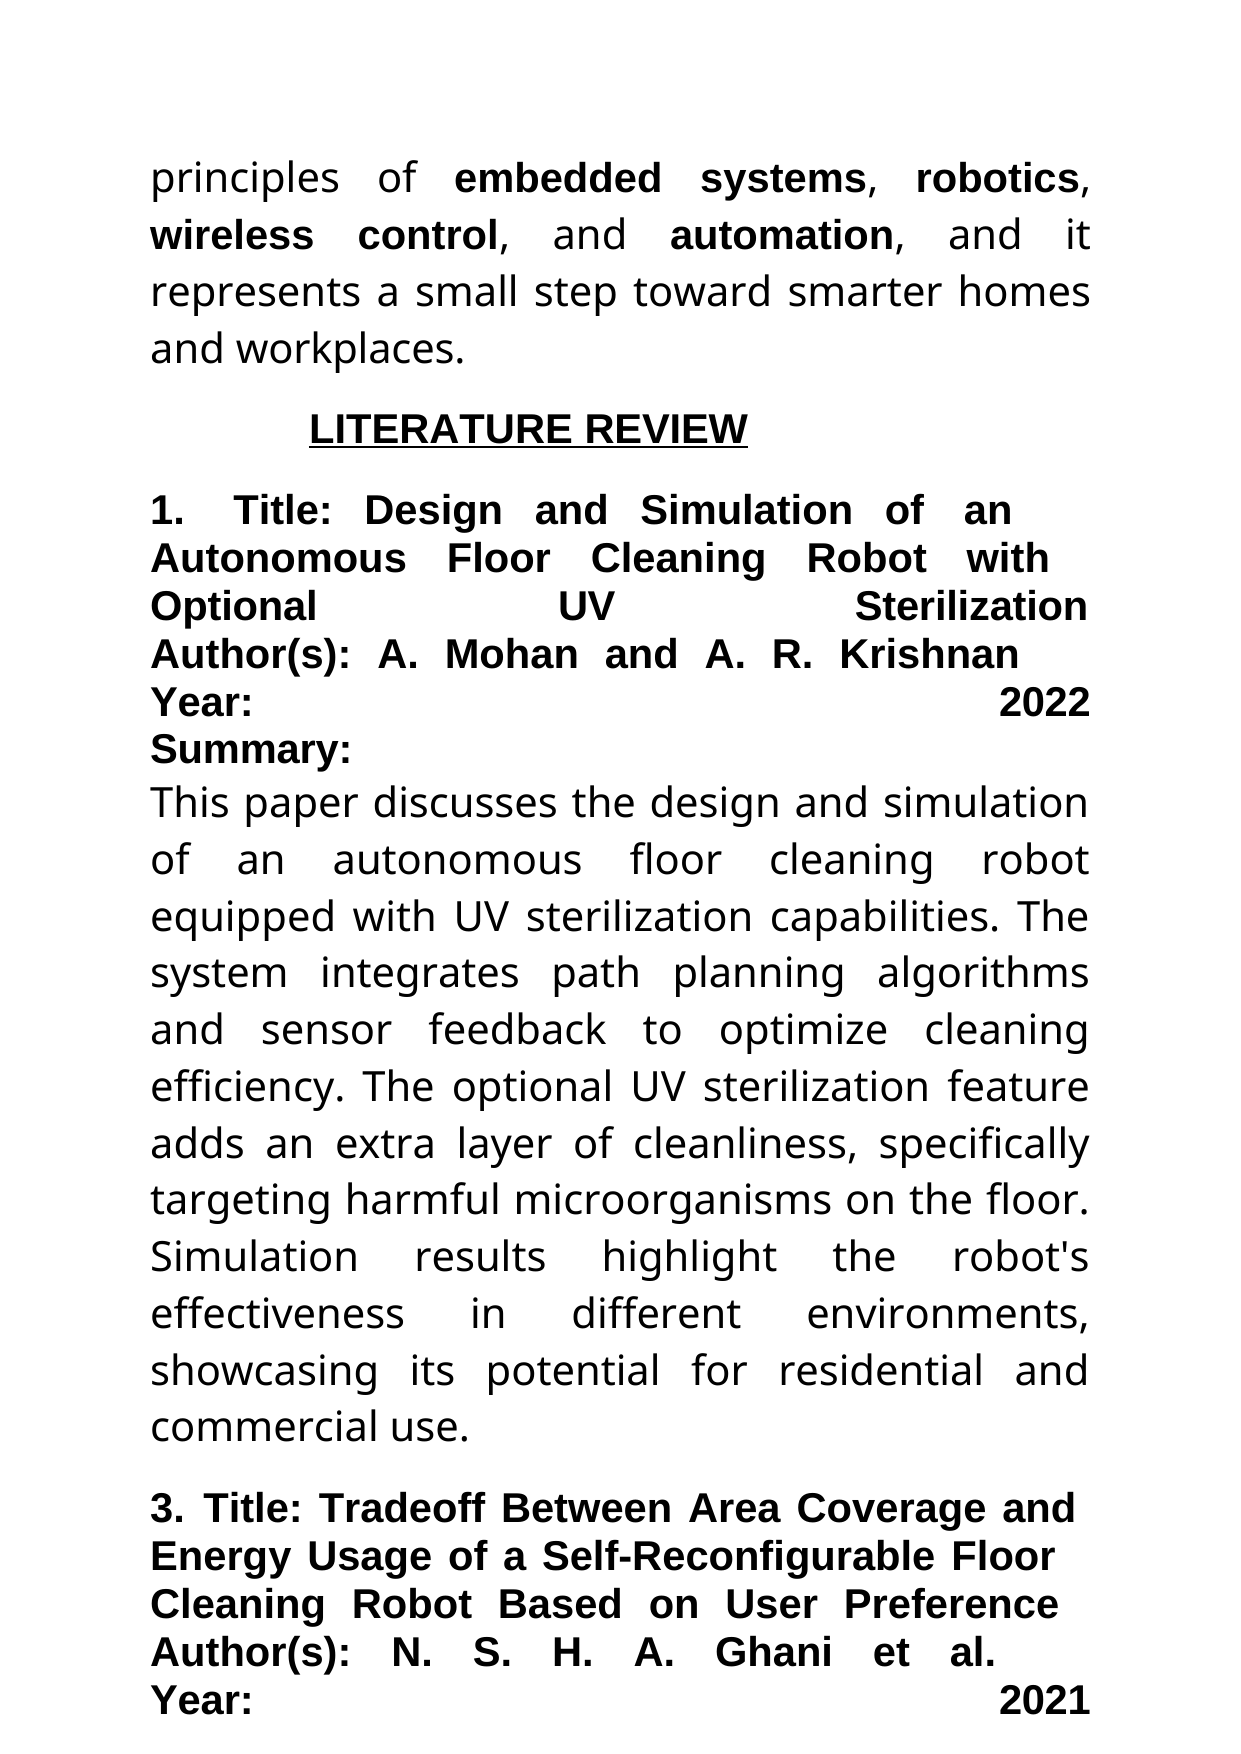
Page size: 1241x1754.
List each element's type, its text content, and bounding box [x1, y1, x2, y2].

subtitle Title: Tradeoff Between Area Coverage and Energy Usage of a Self-Reconfigurable Floor Cleaning Robot Based on User Preference Author(s): N. S. H. A. Ghani et al. Year: 2021 [150, 1483, 1091, 1723]
subtitle Title: Design and Simulation of an Autonomous Floor Cleaning Robot with Optional UV Sterilization Author(s): A. Mohan and A. R. Krishnan Year: 2022 [150, 485, 1091, 725]
text principles of embedded systems, robotics, wireless control, and automation, and it represents a small step toward smarter homes and workplaces. [150, 148, 1091, 375]
text This paper discusses the design and simulation of an autonomous floor cleaning robot equipped with UV sterilization capabilities. The system integrates path planning algorithms and sensor feedback to optimize cleaning efficiency. The optional UV sterilization feature adds an extra layer of cleanliness, specifically targeting harmful microorganisms on the floor. Simulation results highlight the robot's effectiveness in different environments, showcasing its potential for residential and commercial use. [150, 773, 1091, 1454]
subtitle Summary: [150, 725, 1152, 773]
subtitle LITERATURE REVIEW [309, 404, 1152, 452]
